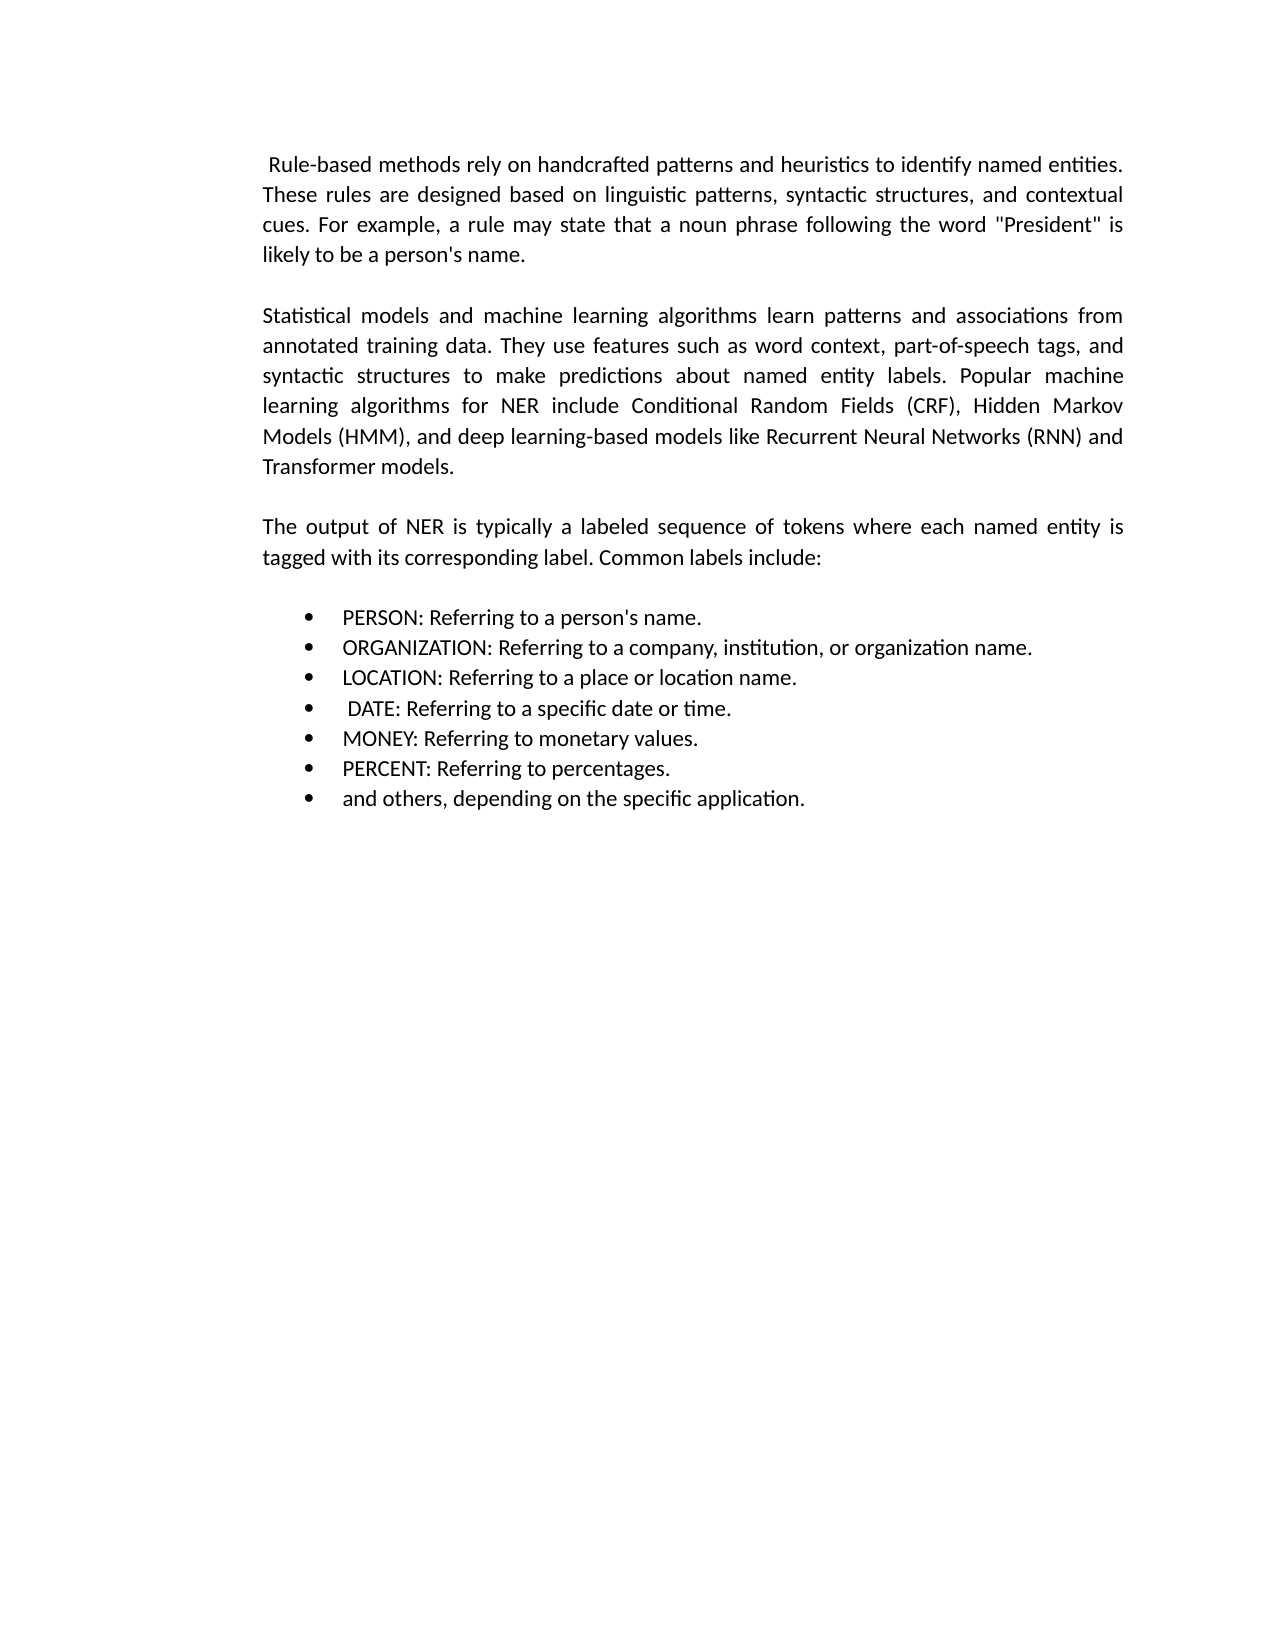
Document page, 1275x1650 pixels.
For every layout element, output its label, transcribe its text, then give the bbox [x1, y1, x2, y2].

list and others, depending on the specific application. [305, 784, 1125, 812]
list PERSON: Referring to a person's name. [305, 603, 1125, 631]
list LOCATION: Referring to a place or location name. [305, 663, 1125, 692]
list Statistical models and machine learning algorithms learn patterns and associations from annotated training data. They use features such as word context, part-of-speech tags, and syntactic structures to make predictions about named entity labels. Popular machine learning algorithms for NER include Conditional Random Fields (CRF), Hidden Markov Models (HMM), and deep learning-based models like Recurrent Neural Networks (RNN) and Transformer models. [262, 301, 1125, 480]
list MONEY: Referring to monetary values. [305, 724, 1125, 752]
list The output of NER is typically a labeled sequence of tokens where each named entity is tagged with its corresponding label. Common labels include: [262, 512, 1125, 571]
list ORGANIZATION: Referring to a company, institution, or organization name. [305, 633, 1125, 661]
list Rule-based methods rely on handcrafted patterns and heuristics to identify named entities. These rules are designed based on linguistic patterns, syntactic structures, and contextual cues. For example, a rule may state that a noun phrase following the word "President" is likely to be a person's name. [262, 150, 1125, 269]
list PERCENT: Referring to percentages. [305, 754, 1125, 782]
list DATE: Referring to a specific date or time. [305, 694, 1125, 722]
